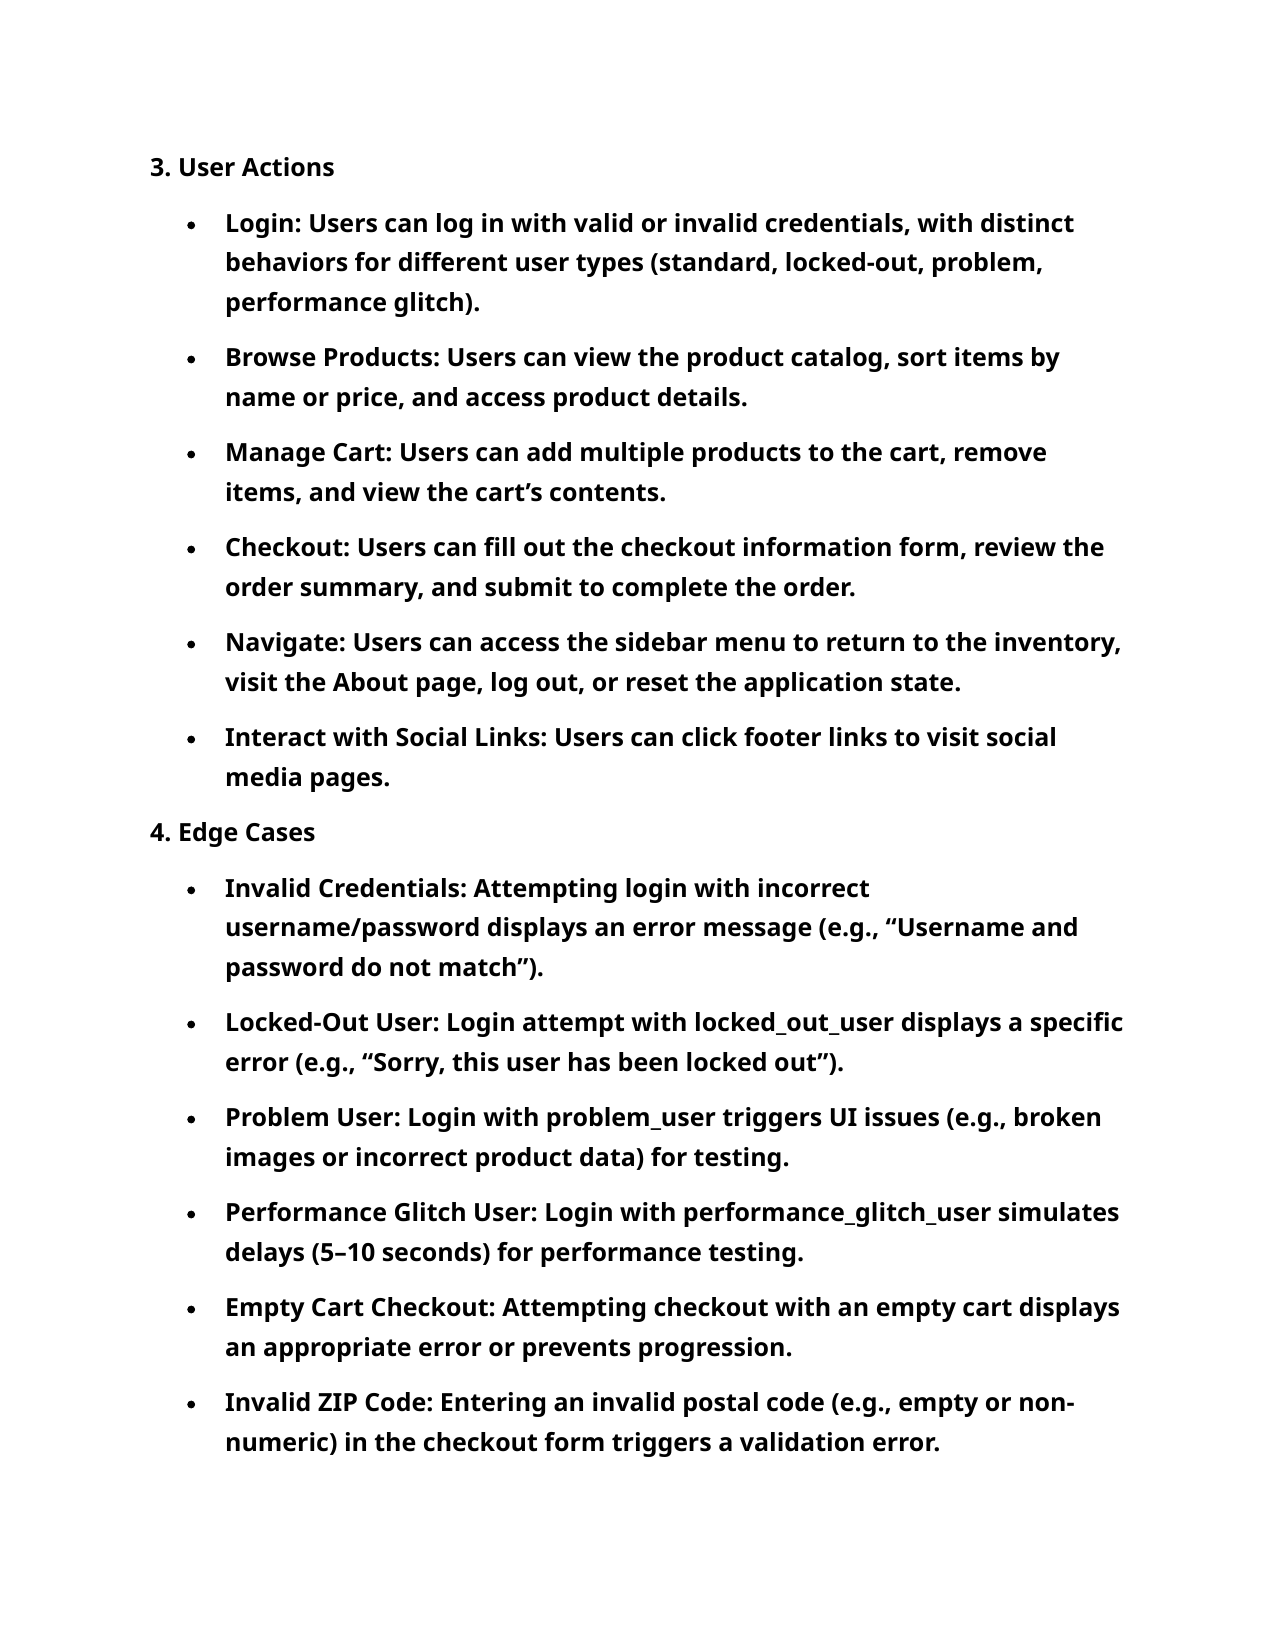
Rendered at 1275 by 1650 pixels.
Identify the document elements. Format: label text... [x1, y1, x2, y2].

list Login: Users can log in with valid or invalid credentials, with distinct behaviors for different user types (standard, locked-out, problem, performance glitch). [187, 206, 1125, 318]
list Performance Glitch User: Login with performance_glitch_user simulates delays (5–10 seconds) for performance testing. [187, 1195, 1125, 1268]
list Invalid Credentials: Attempting login with incorrect username/password displays an error message (e.g., “Username and password do not match”). [187, 871, 1125, 983]
list Checkout: Users can fill out the checkout information form, review the order summary, and submit to complete the order. [187, 530, 1125, 603]
list Invalid ZIP Code: Entering an invalid postal code (e.g., empty or non-numeric) in the checkout form triggers a validation error. [187, 1385, 1125, 1458]
list Interact with Social Links: Users can click footer links to visit social media pages. [187, 720, 1125, 793]
list Manage Cart: Users can add multiple products to the cart, remove items, and view the cart’s contents. [187, 435, 1125, 508]
text 4. Edge Cases [150, 815, 1125, 849]
text 3. User Actions [150, 150, 1125, 184]
list Browse Products: Users can view the product catalog, sort items by name or price, and access product details. [187, 340, 1125, 413]
list Empty Cart Checkout: Attempting checkout with an empty cart displays an appropriate error or prevents progression. [187, 1290, 1125, 1363]
list Locked-Out User: Login attempt with locked_out_user displays a specific error (e.g., “Sorry, this user has been locked out”). [187, 1005, 1125, 1078]
list Navigate: Users can access the sidebar menu to return to the inventory, visit the About page, log out, or reset the application state. [187, 625, 1125, 698]
list Problem User: Login with problem_user triggers UI issues (e.g., broken images or incorrect product data) for testing. [187, 1100, 1125, 1173]
